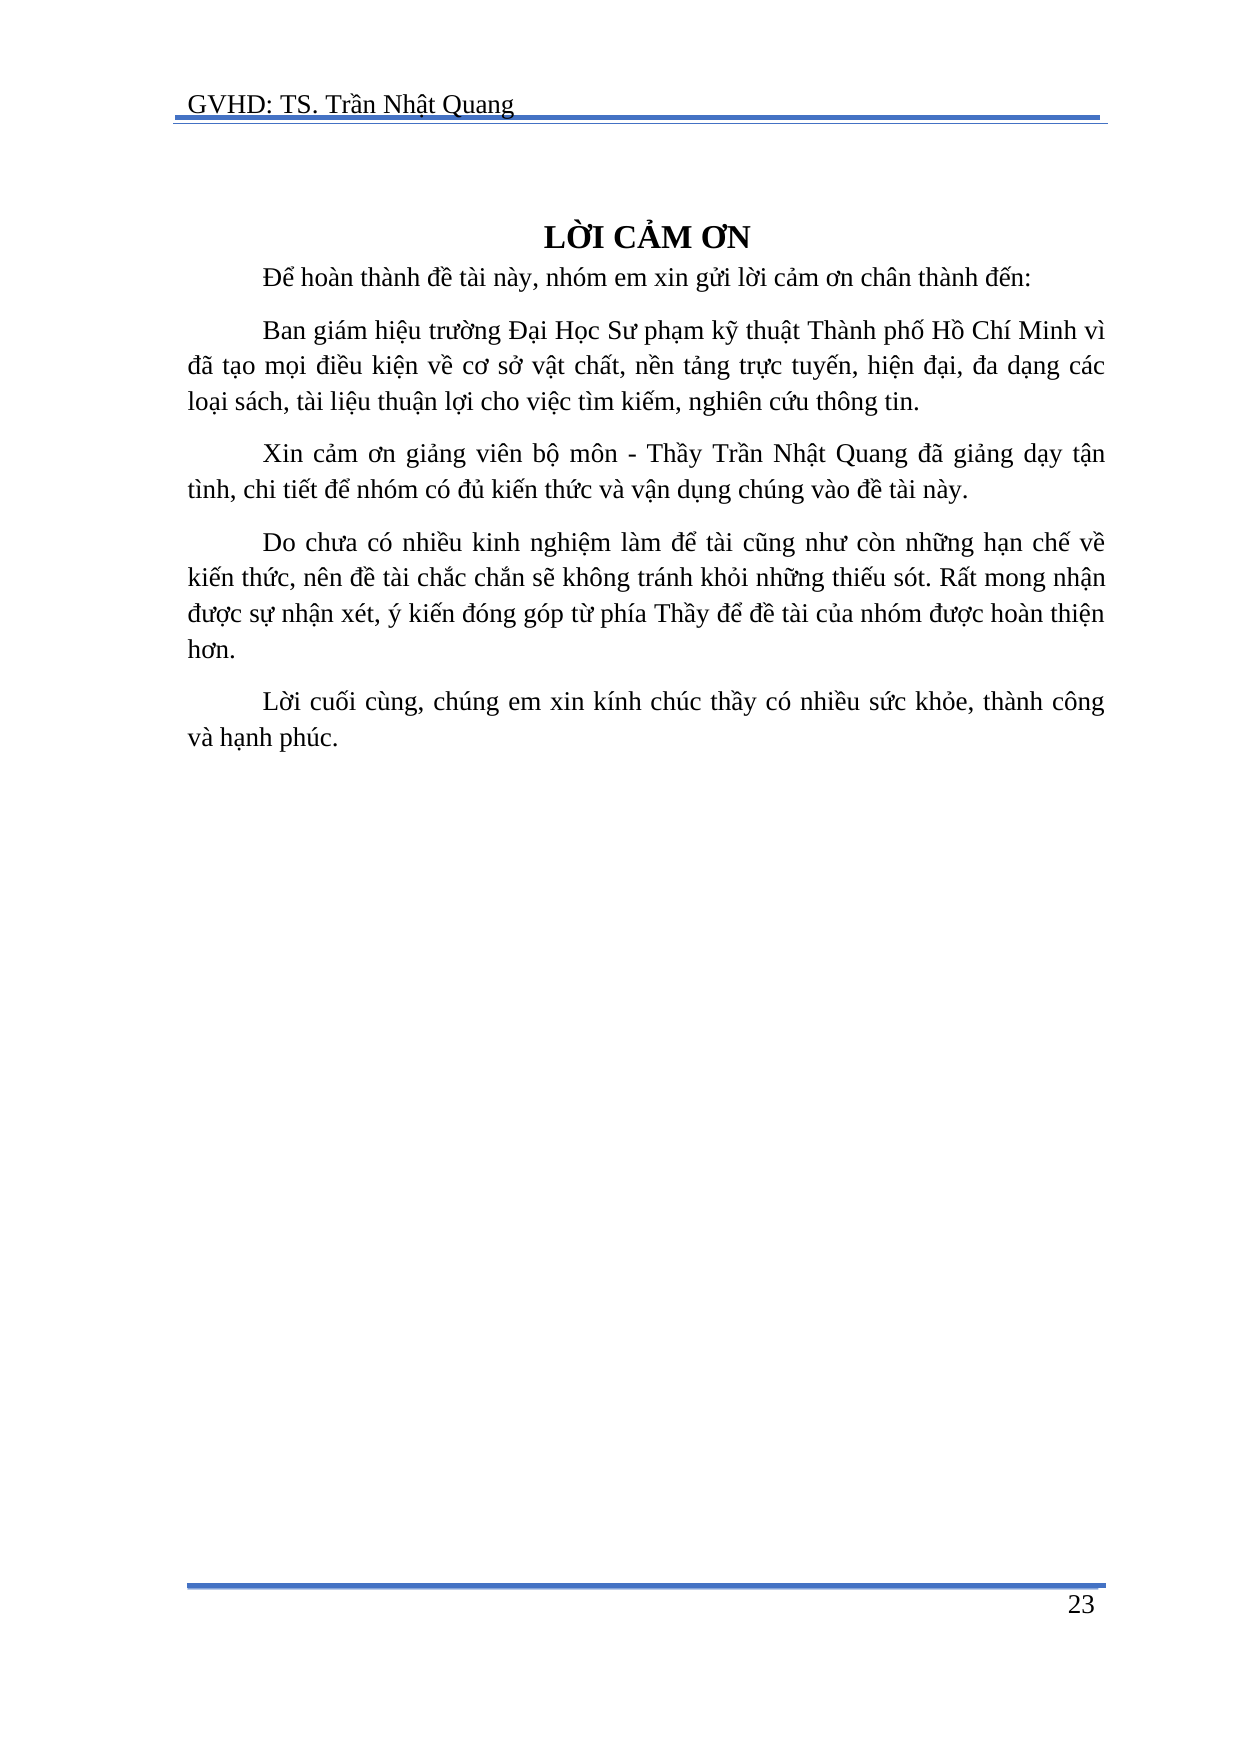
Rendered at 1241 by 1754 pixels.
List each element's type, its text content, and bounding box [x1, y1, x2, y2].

subtitle LỜI CẢM ƠN [187, 217, 1107, 256]
text Ban giám hiệu trường Đại Học Sư phạm kỹ thuật Thành phố Hồ Chí Minh vì đã tạo mọi điều kiện về cơ sở vật chất, nền tảng trực tuyến, hiện đại, đa dạng các loại sách, tài liệu thuận lợi cho việc tìm kiếm, nghiên cứu thông tin. [187, 314, 1107, 416]
text Xin cảm ơn giảng viên bộ môn - Thầy Trần Nhật Quang đã giảng dạy tận tình, chi tiết để nhóm có đủ kiến thức và vận dụng chúng vào đề tài này. [187, 438, 1107, 504]
text Để hoàn thành đề tài này, nhóm em xin gửi lời cảm ơn chân thành đến: [187, 261, 1107, 292]
text Lời cuối cùng, chúng em xin kính chúc thầy có nhiều sức khỏe, thành công và hạnh phúc. [187, 685, 1107, 752]
text Do chưa có nhiều kinh nghiệm làm để tài cũng như còn những hạn chế về kiến thức, nên đề tài chắc chắn sẽ không tránh khỏi những thiếu sót. Rất mong nhận được sự nhận xét, ý kiến đóng góp từ phía Thầy để đề tài của nhóm được hoàn thiện hơn. [187, 526, 1107, 664]
